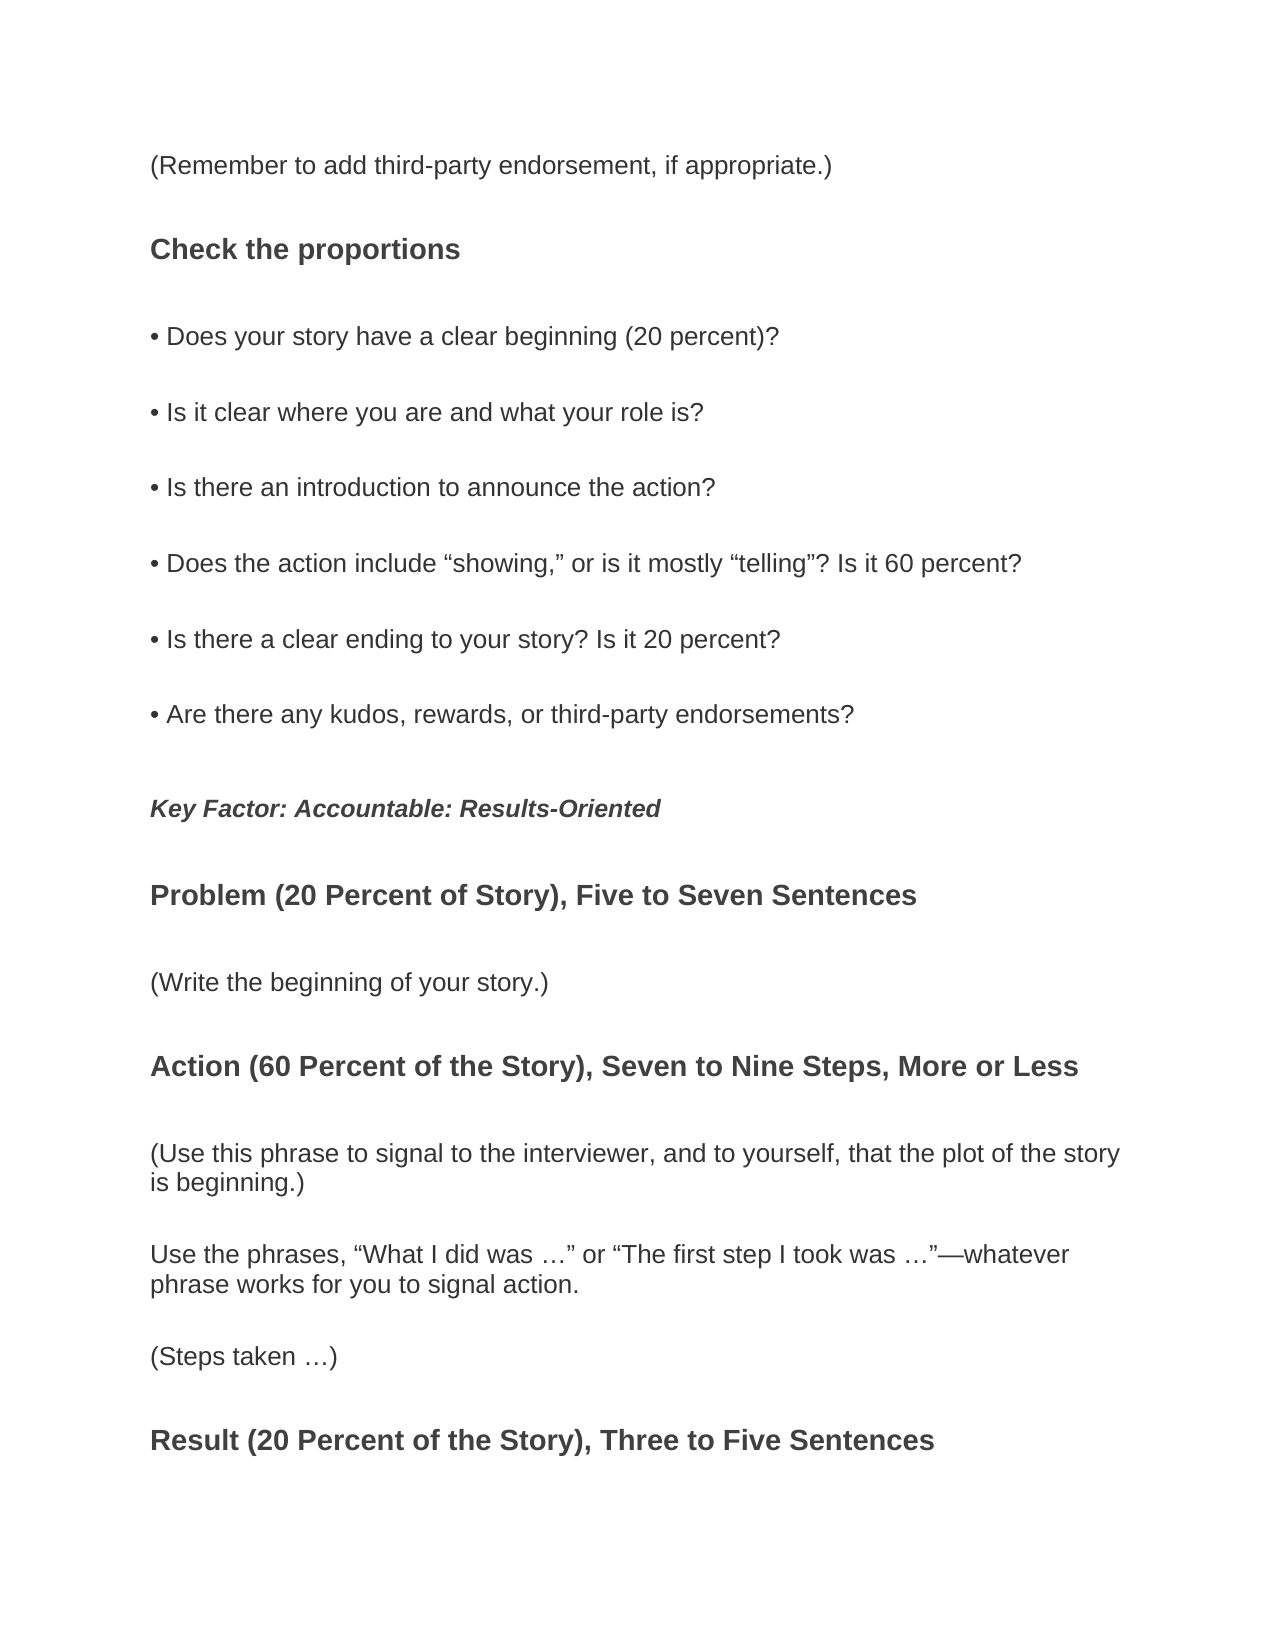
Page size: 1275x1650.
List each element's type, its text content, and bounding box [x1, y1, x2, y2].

text • Are there any kudos, rewards, or third-party endorsements? [150, 699, 1125, 729]
text • Does your story have a clear beginning (20 percent)? [150, 321, 1125, 351]
subtitle Key Factor: Accountable: Results-Oriented [150, 794, 1125, 823]
text • Is there a clear ending to your story? Is it 20 percent? [150, 624, 1125, 654]
text • Is there an introduction to announce the action? [150, 472, 1125, 502]
subtitle Action (60 Percent of the Story), Seven to Nine Steps, More or Less [150, 1049, 1125, 1082]
text • Does the action include “showing,” or is it mostly “telling”? Is it 60 percent? [150, 548, 1125, 578]
subtitle Problem (20 Percent of Story), Five to Seven Sentences [150, 878, 1125, 911]
subtitle Result (20 Percent of the Story), Three to Five Sentences [150, 1422, 1125, 1456]
text (Use this phrase to signal to the interviewer, and to yourself, that the plot of the story is beginning.) [150, 1138, 1125, 1197]
text (Remember to add third-party endorsement, if appropriate.) [150, 150, 1125, 180]
subtitle Check the proportions [150, 232, 1125, 266]
text • Is it clear where you are and what your role is? [150, 397, 1125, 427]
text Use the phrases, “What I did was …” or “The first step I took was …”—whatever phrase works for you to signal action. [150, 1239, 1125, 1299]
text (Write the beginning of your story.) [150, 967, 1125, 997]
text (Steps taken …) [150, 1341, 1125, 1370]
